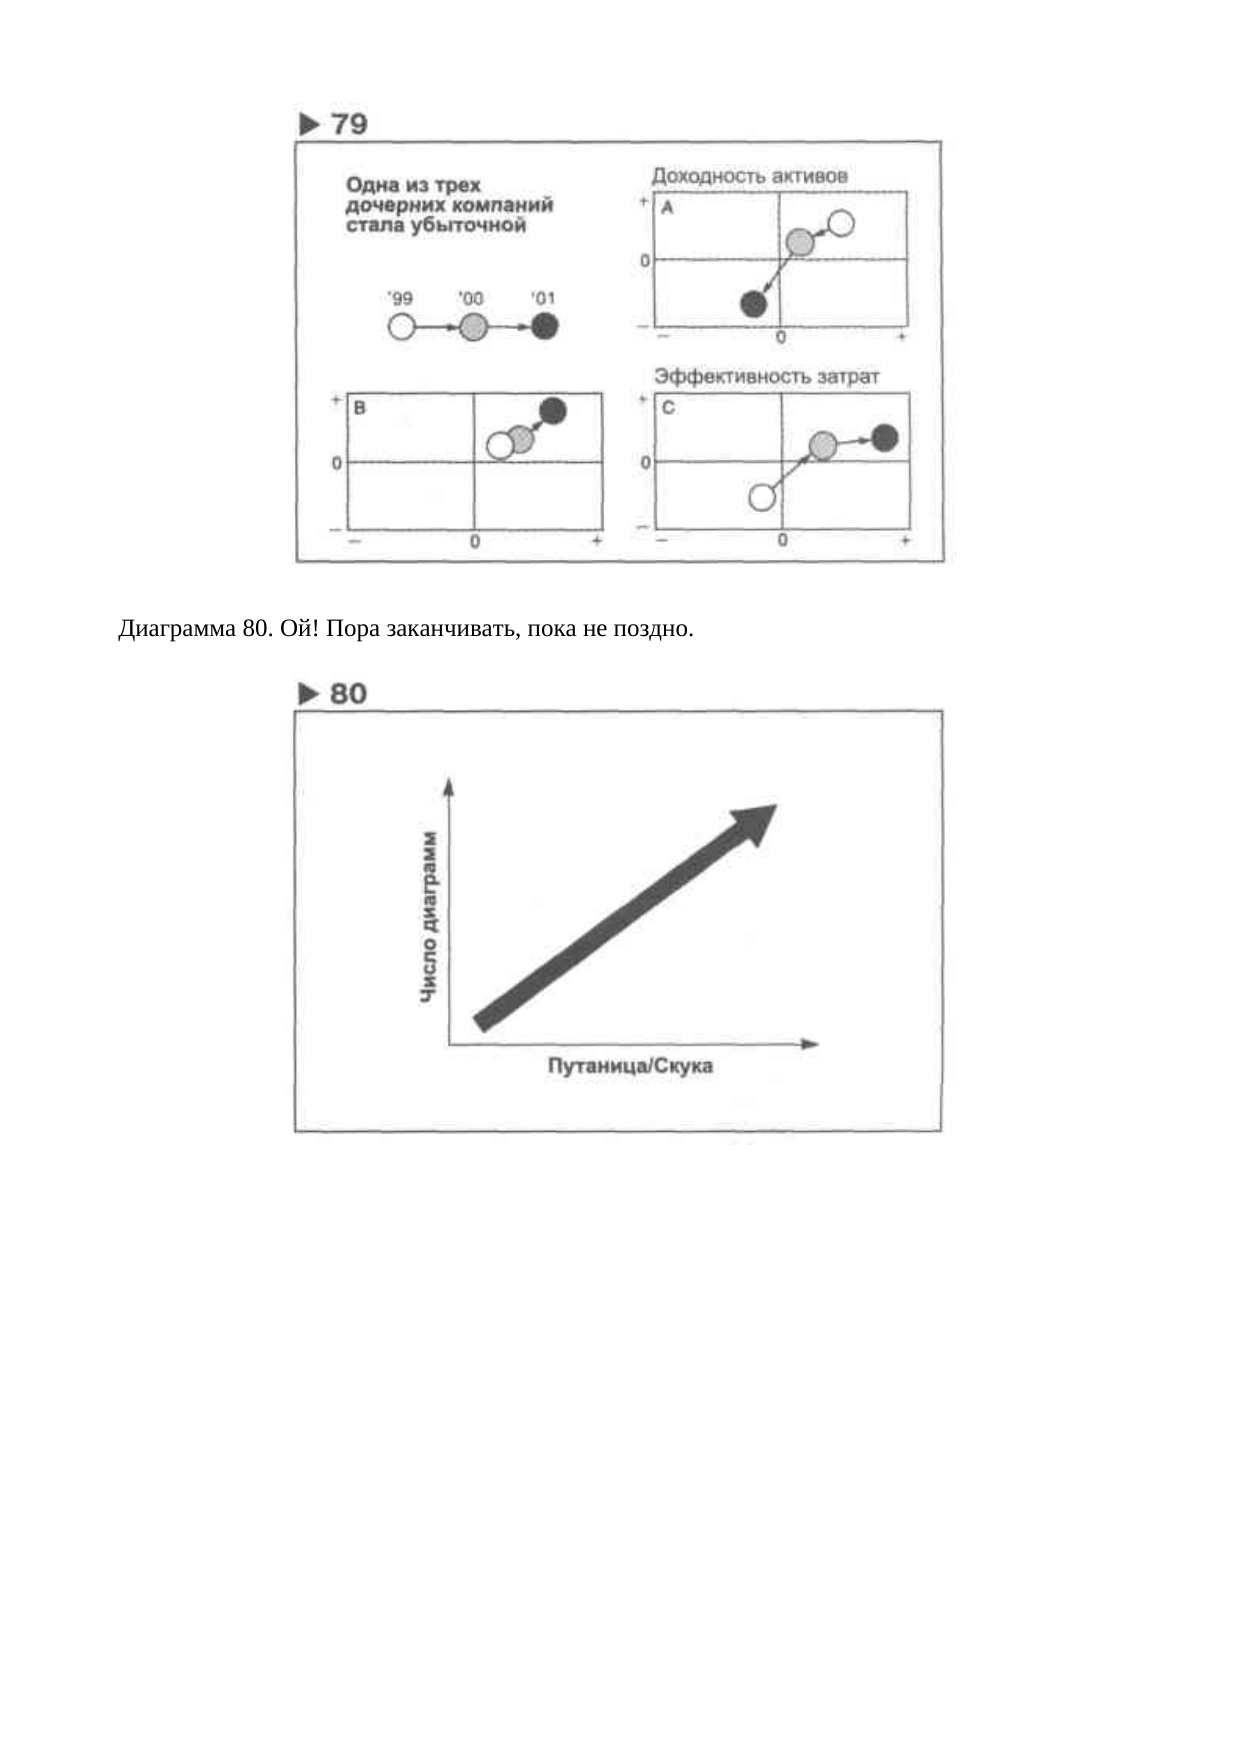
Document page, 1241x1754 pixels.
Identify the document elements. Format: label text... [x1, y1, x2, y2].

picture [280, 102, 960, 584]
text Диаграмма 80. Ой! Пора заканчивать, пока не поздно. [118, 613, 1122, 642]
picture [281, 671, 959, 1145]
